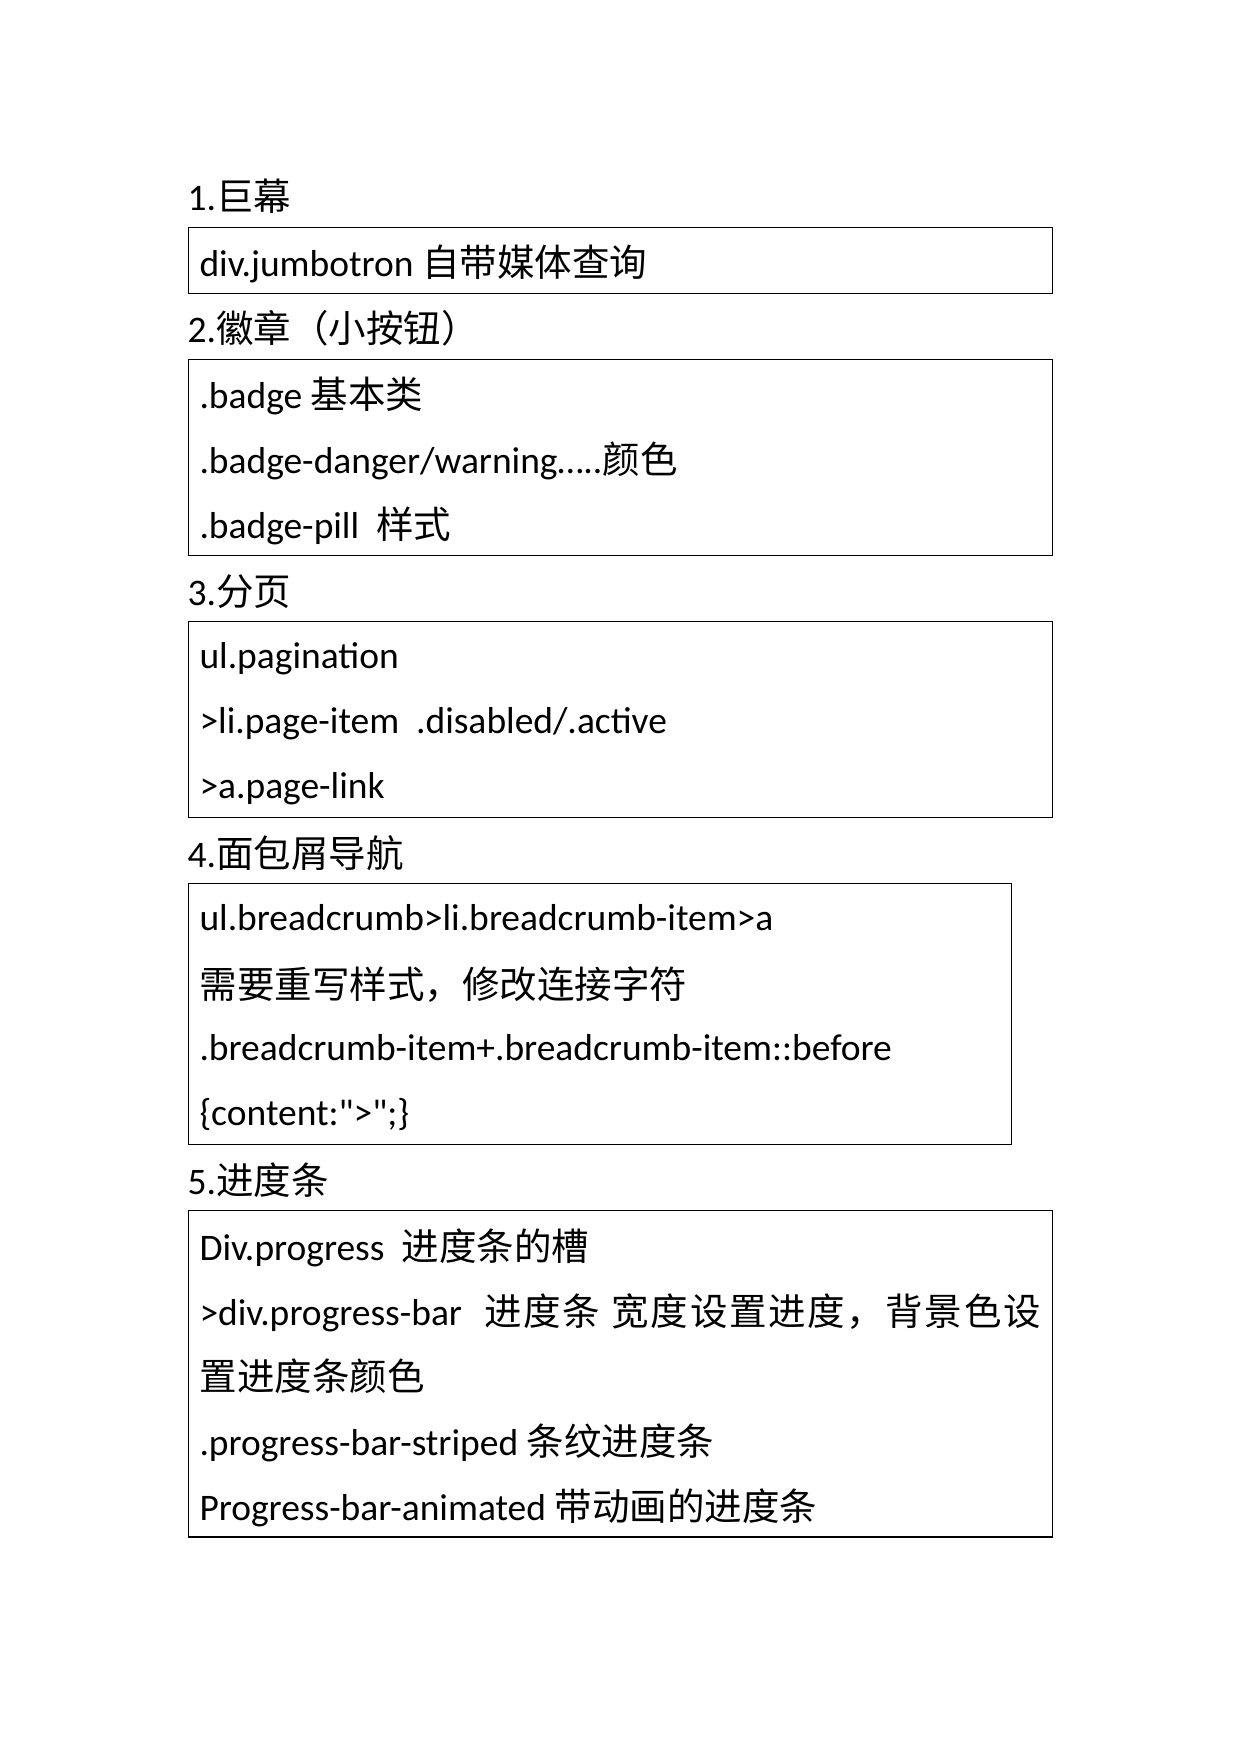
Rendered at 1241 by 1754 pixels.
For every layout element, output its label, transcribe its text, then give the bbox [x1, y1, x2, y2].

text 4.面包屑导航 [187, 818, 1053, 883]
text 5.进度条 [187, 1145, 1053, 1210]
text 1.巨幕 [187, 162, 1053, 227]
table_header Div.progress 进度条的槽 >div.progress-bar 进度条 宽度设置进度，背景色设置进度条颜色 .progress-bar-striped 条纹进度条 Progress-bar-animated 带动画的进度条 [189, 1211, 1052, 1536]
table_header ul.pagination >li.page-item .disabled/.active >a.page-link [189, 622, 1052, 817]
text 3.分页 [187, 556, 1053, 621]
table_header .badge 基本类 .badge-danger/warning…..颜色 .badge-pill 样式 [189, 360, 1052, 555]
table_header div.jumbotron 自带媒体查询 [189, 228, 1052, 293]
text 2.徽章（小按钮） [187, 294, 1053, 359]
table_header ul.breadcrumb>li.breadcrumb-item>a 需要重写样式，修改连接字符 .breadcrumb-item+.breadcrumb-item::before {content:">";} [189, 884, 1011, 1144]
